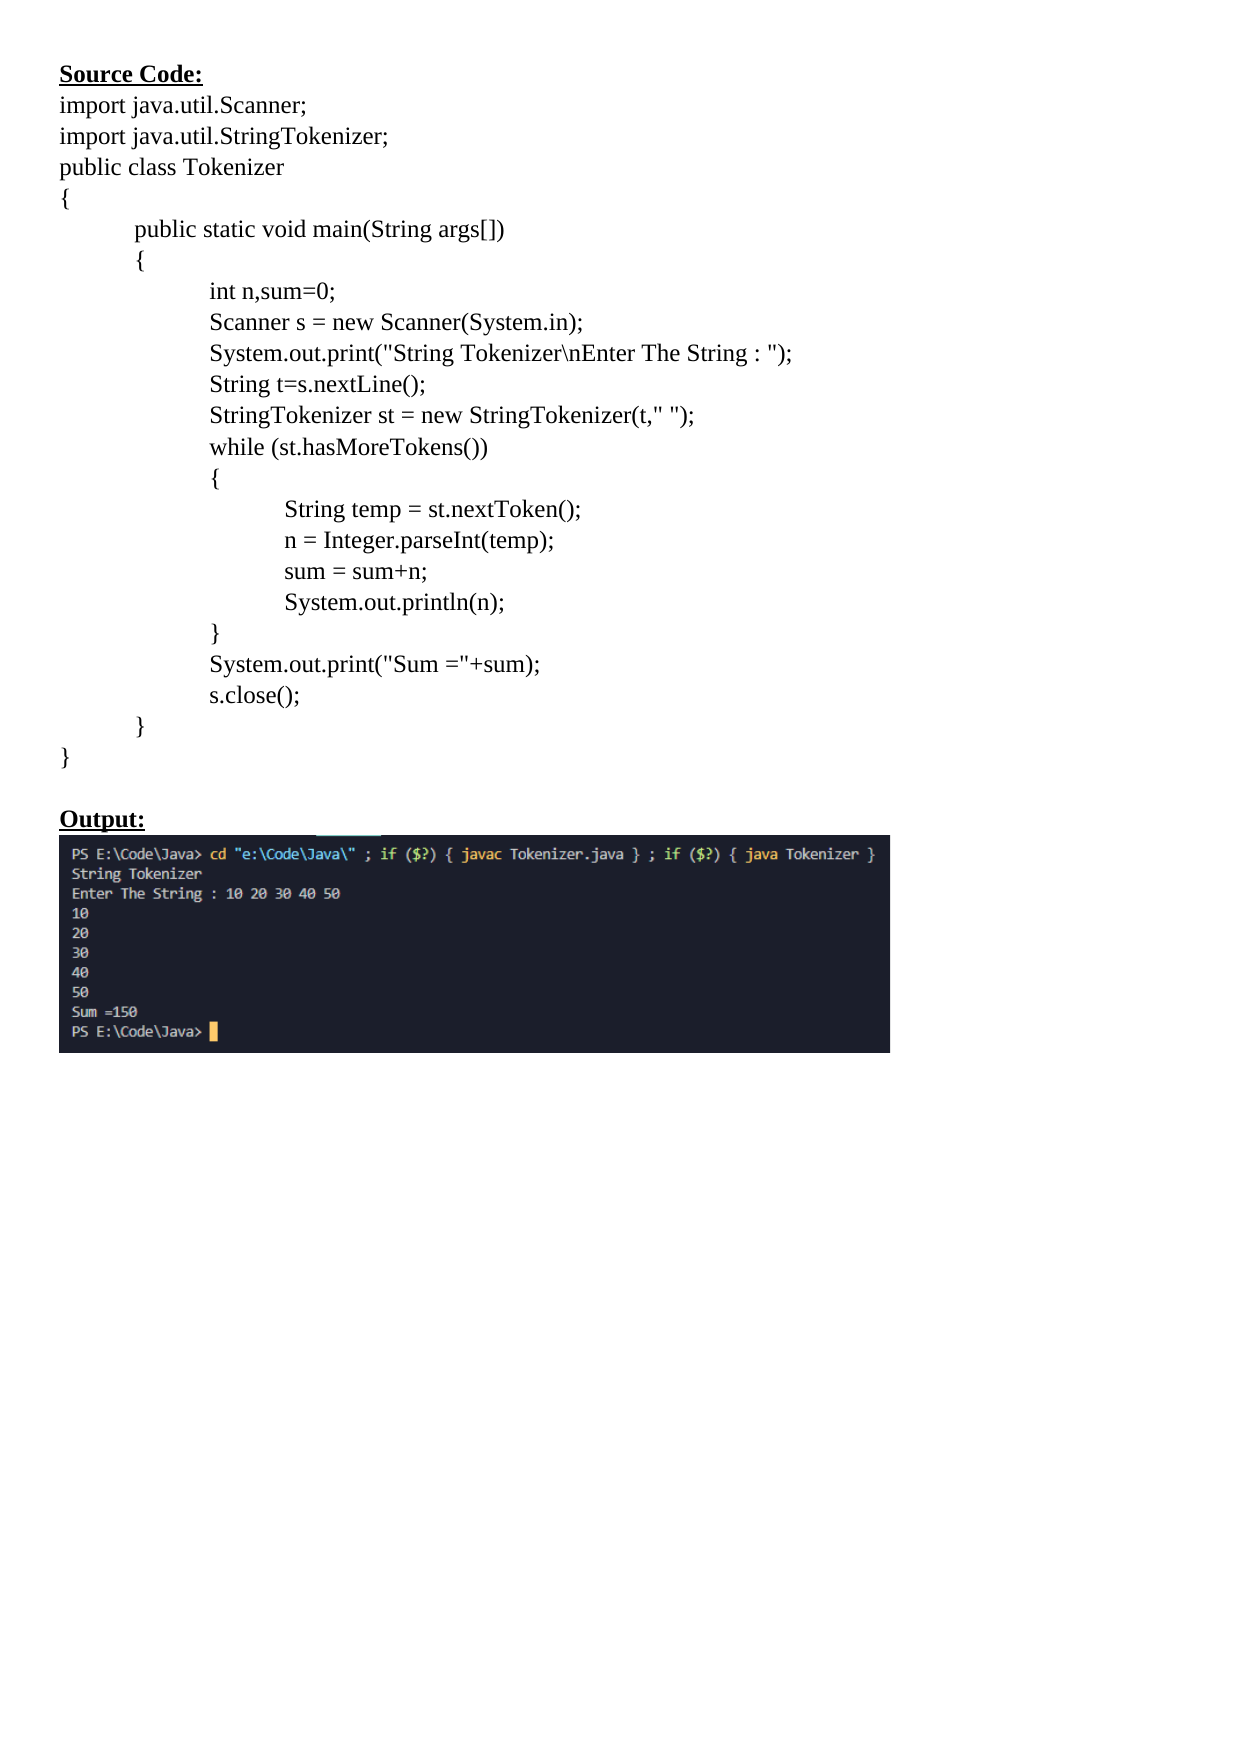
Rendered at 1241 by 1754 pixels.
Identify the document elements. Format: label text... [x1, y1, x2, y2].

text public class Tokenizer [59, 152, 1181, 181]
text int n,sum=0; [59, 276, 1181, 305]
text { [59, 183, 1181, 212]
text System.out.println(n); [59, 587, 1181, 616]
text } [59, 711, 1181, 740]
text { [59, 245, 1181, 274]
text System.out.print("String Tokenizer\nEnter The String : "); [59, 338, 1181, 367]
text } [59, 618, 1181, 647]
text s.close(); [59, 680, 1181, 709]
text System.out.print("Sum ="+sum); [59, 649, 1181, 678]
text Source Code: [59, 59, 1181, 88]
text String t=s.nextLine(); [59, 369, 1181, 398]
text while (st.hasMoreTokens()) [59, 432, 1181, 460]
text } [59, 742, 1181, 771]
text sum = sum+n; [59, 556, 1181, 584]
text String temp = st.nextToken(); [59, 494, 1181, 522]
text Scanner s = new Scanner(System.in); [59, 307, 1181, 336]
text { [59, 463, 1181, 491]
text public static void main(String args[]) [59, 214, 1181, 243]
text Output: [59, 804, 1181, 833]
text StringTokenizer st = new StringTokenizer(t," "); [59, 401, 1181, 429]
text n = Integer.parseInt(temp); [59, 525, 1181, 553]
text import java.util.StringTokenizer; [59, 121, 1181, 150]
text import java.util.Scanner; [59, 90, 1181, 119]
picture [59, 835, 891, 1053]
